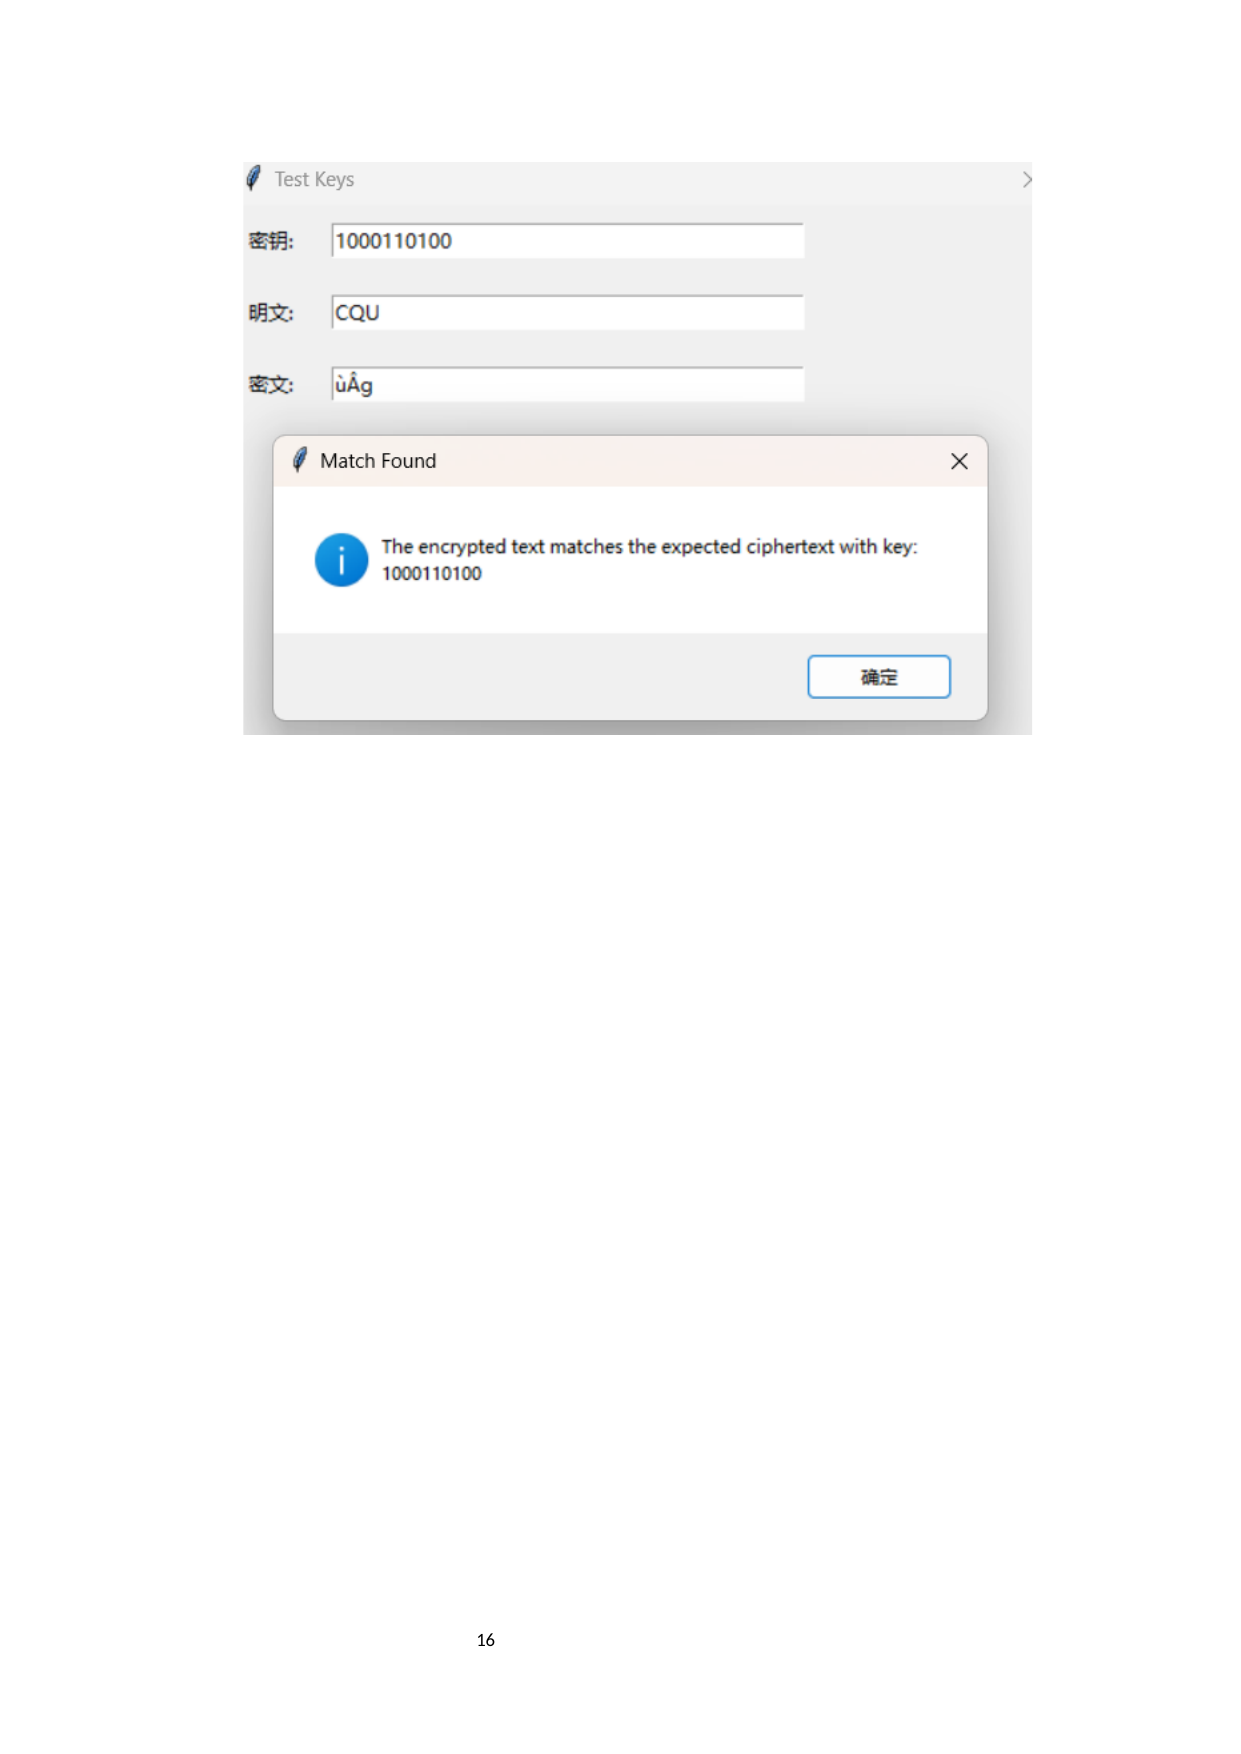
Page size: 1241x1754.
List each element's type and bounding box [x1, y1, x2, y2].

picture [243, 162, 1033, 735]
